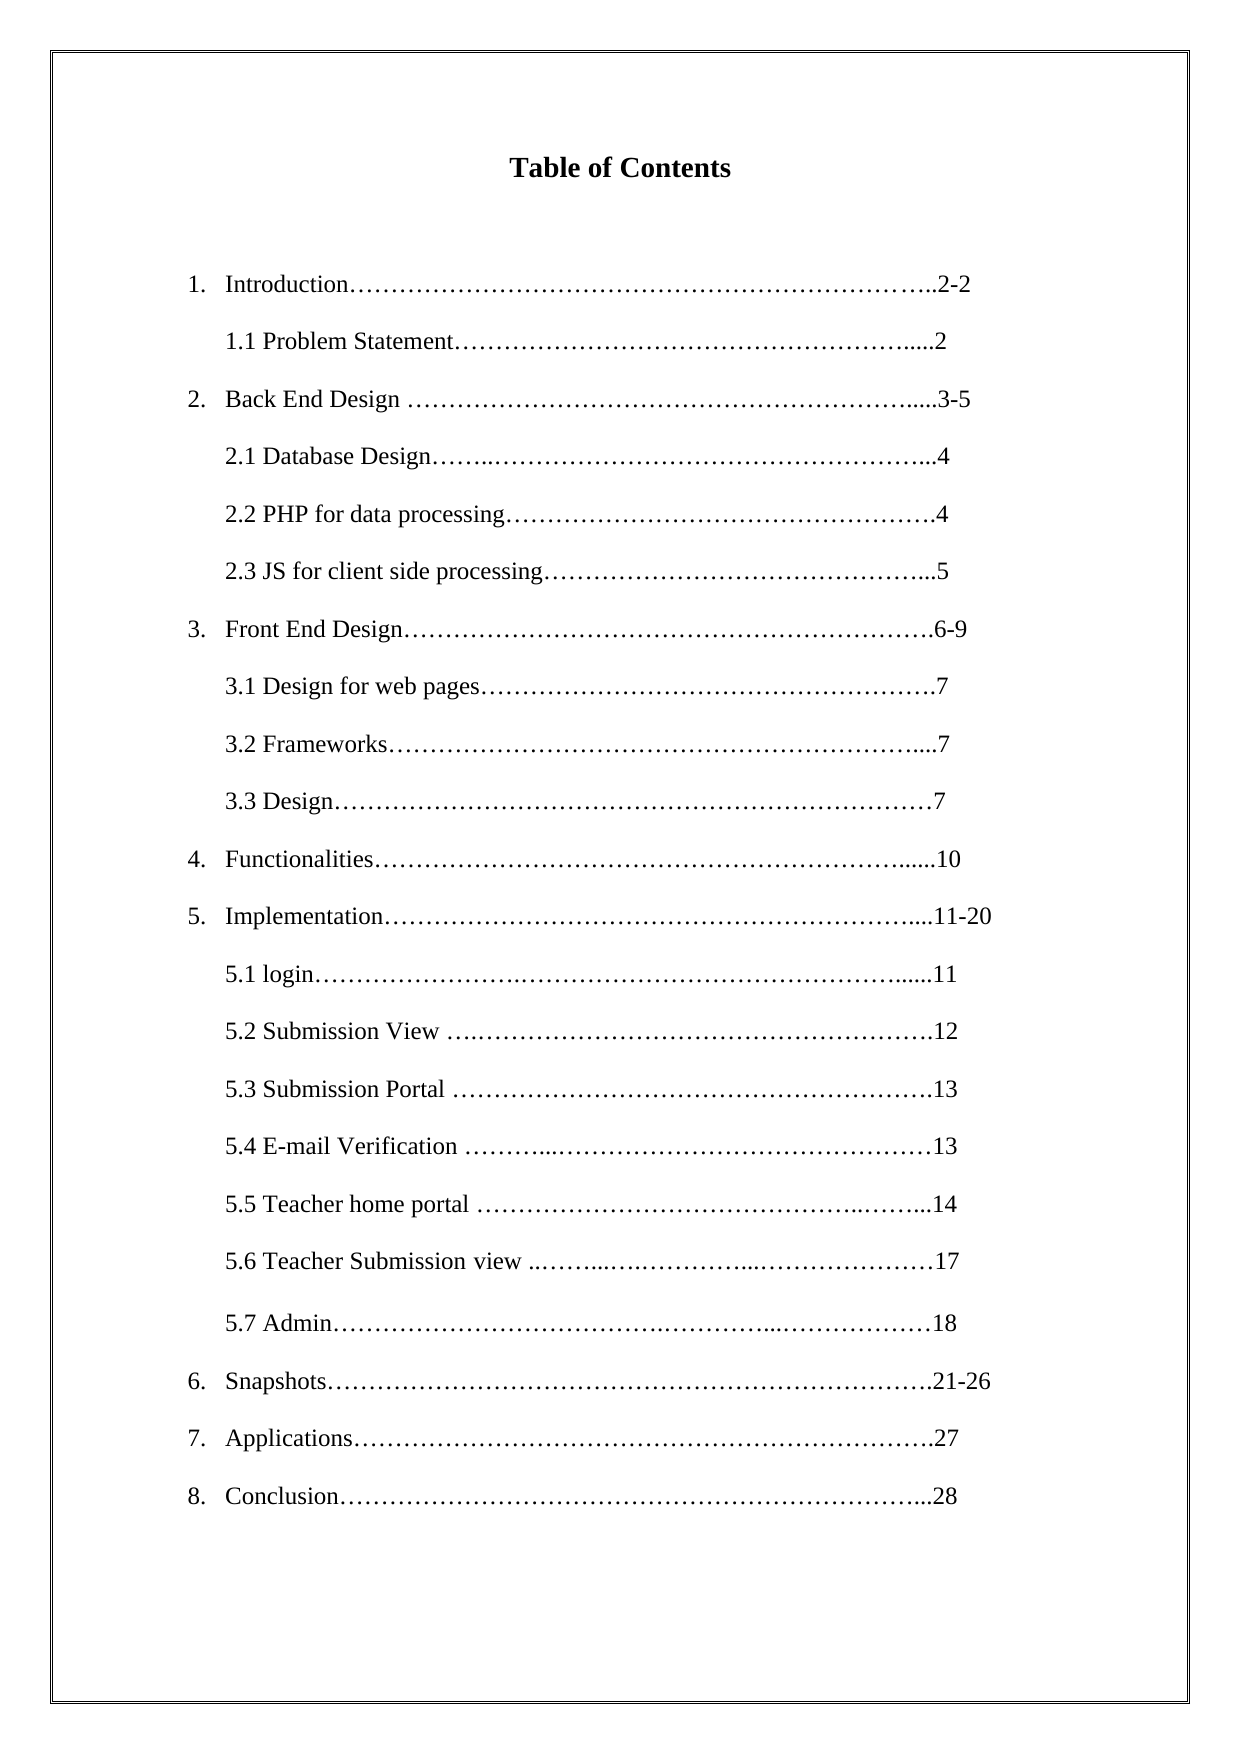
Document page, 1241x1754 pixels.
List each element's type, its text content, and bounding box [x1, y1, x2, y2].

list Front End Design……………………………………………………….6-9 [187, 614, 1090, 642]
list Conclusion……………………………………………………………...28 [187, 1481, 1090, 1510]
list Frameworks………………………………………………………....7 [225, 729, 1090, 757]
list Database Design……..……………………………………………...4 [225, 441, 1090, 470]
list Design for web pages……………………………………………….7 [225, 671, 1090, 700]
list Implementation………………………………………………………....11-20 [187, 901, 1090, 930]
list JS for client side processing………………………………………...5 [225, 556, 1090, 585]
list PHP for data processing…………………………………………….4 [225, 499, 1090, 527]
list login…………………….………………………………………......11 [225, 959, 1090, 987]
list Submission View ….……………………………………………….12 [225, 1016, 1090, 1045]
list Teacher home portal ………………………………………..……...14 [225, 1189, 1090, 1217]
list Problem Statement……………………………………………….....2 [225, 326, 1090, 355]
list Submission Portal ………………………………………………….13 [225, 1074, 1090, 1102]
list Snapshots……………………………………………………………….21-26 [187, 1366, 1090, 1395]
list Design………………………………………………………………7 [225, 786, 1090, 815]
text Table of Contents [150, 150, 1090, 183]
list Introduction………………………………………………………… …..2-2 [187, 269, 1090, 297]
list Back End Design …………………………………………………….....3-5 [187, 384, 1090, 412]
list Teacher Submission view ..……...….…………...…………………17 [225, 1246, 1090, 1275]
list Functionalities………………………………………………………......10 [187, 844, 1090, 872]
list E-mail Verification ………...………………………………………13 [225, 1131, 1090, 1160]
list Applications…………………………………………………………….27 [187, 1423, 1090, 1452]
list Admin………………………………….…………...………………18 [225, 1308, 1090, 1337]
